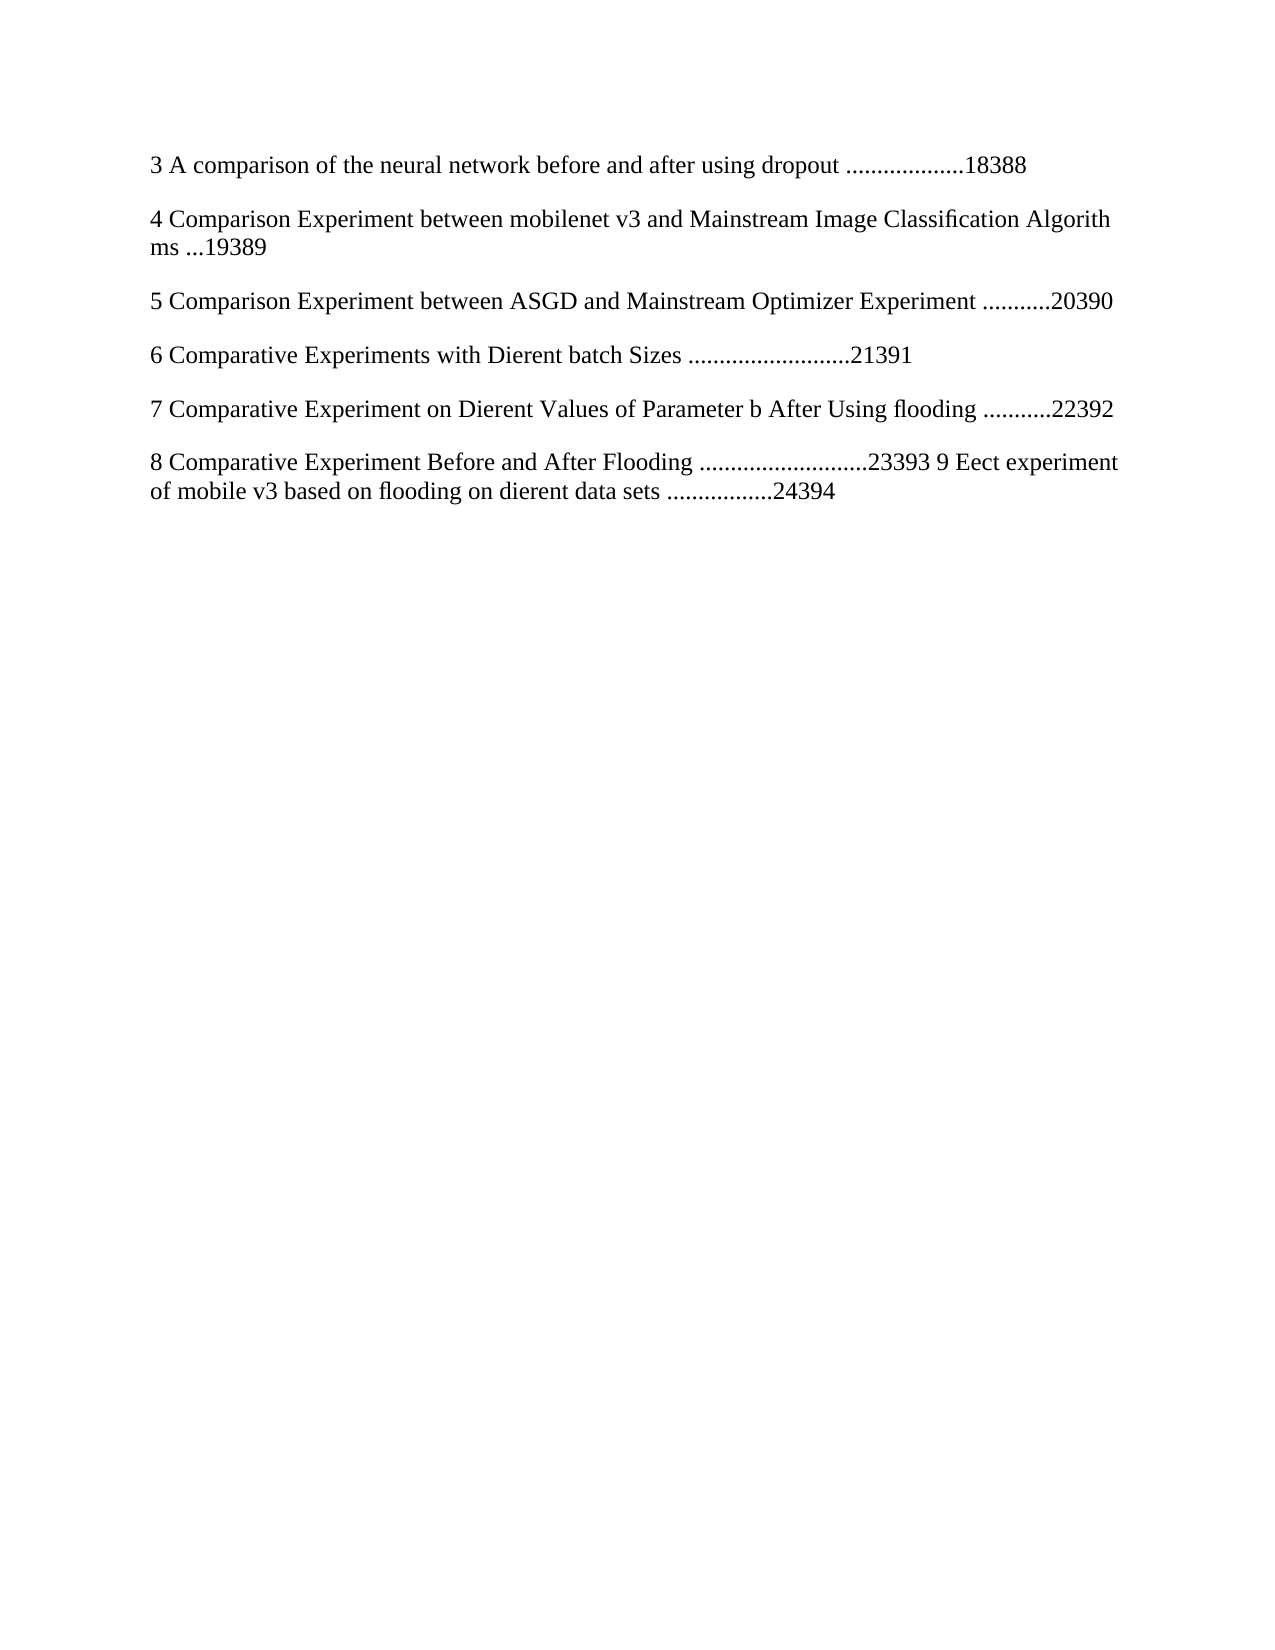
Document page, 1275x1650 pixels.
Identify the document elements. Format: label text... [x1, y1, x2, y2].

text 7 Comparative Experiment on Dierent Values of Parameter b After Using ﬂooding ...........22392 [150, 394, 1125, 422]
text 8 Comparative Experiment Before and After Flooding ...........................23393 9 Eect experiment of mobile v3 based on ﬂooding on dierent data sets .................24394 [150, 447, 1125, 505]
text 3 A comparison of the neural network before and after using dropout ...................18388 [150, 150, 1125, 179]
text 5 Comparison Experiment between ASGD and Mainstream Optimizer Experiment ...........20390 [150, 286, 1125, 315]
text 4 Comparison Experiment between mobilenet v3 and Mainstream Image Classiﬁcation Algorithms ...19389 [150, 204, 1125, 261]
text 6 Comparative Experiments with Dierent batch Sizes ..........................21391 [150, 340, 1125, 369]
